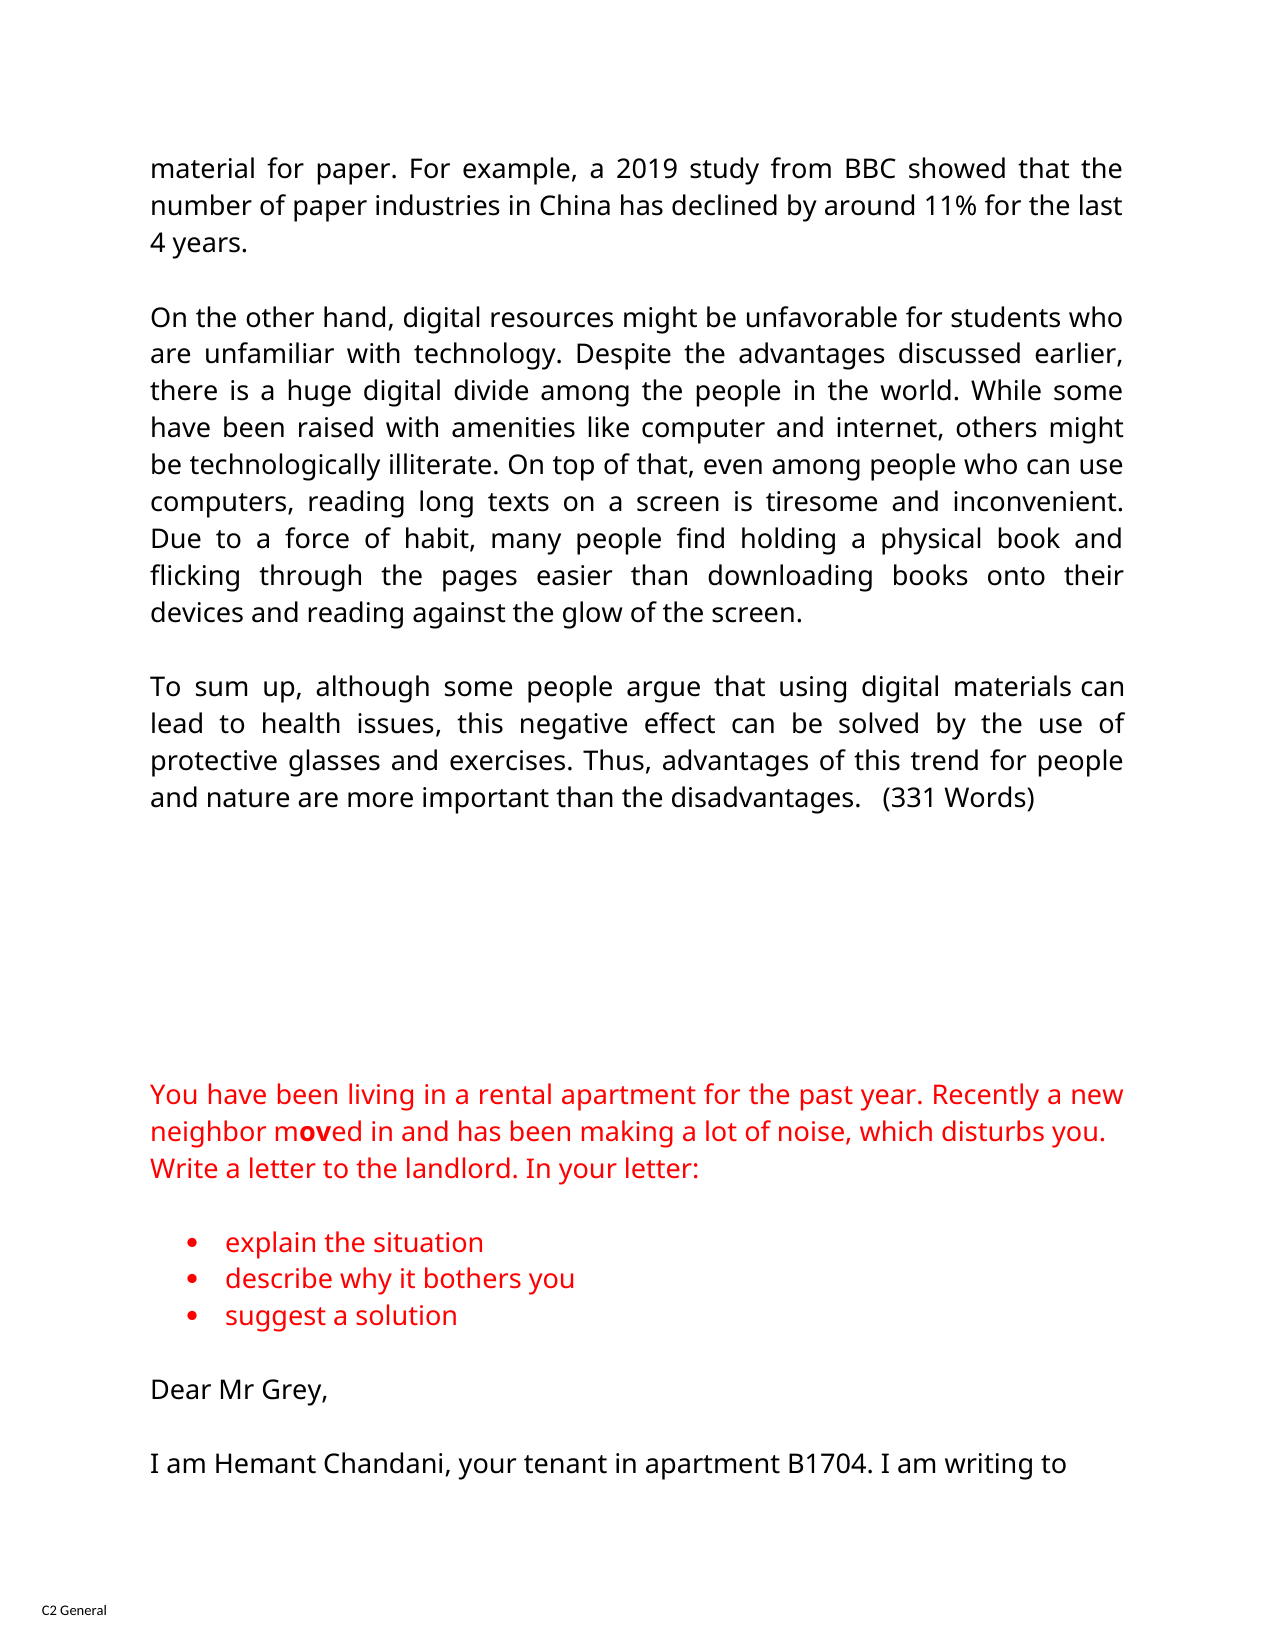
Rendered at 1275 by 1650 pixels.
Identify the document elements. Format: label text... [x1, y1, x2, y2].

text You have been living in a rental apartment for the past year. Recently a new neighbor moved in and has been making a lot of noise, which disturbs you. [150, 1076, 1125, 1149]
text On the other hand, digital resources might be unfavorable for students who are unfamiliar with technology. Despite the advantages discussed earlier, there is a huge digital divide among the people in the world. While some have been raised with amenities like computer and internet, others might be technologically illiterate. On top of that, even among people who can use computers, reading long texts on a screen is tiresome and inconvenient. Due to a force of habit, many people find holding a physical book and flicking through the pages easier than downloading books onto their devices and reading against the glow of the screen. [150, 298, 1125, 630]
text To sum up, although some people argue that using digital materials can lead to health issues, this negative effect can be solved by the use of protective glasses and exercises. Thus, advantages of this trend for people and nature are more important than the disadvantages. (331 Words) [150, 667, 1125, 815]
list explain the situation [187, 1223, 1125, 1260]
text Write a letter to the landlord. In your letter: [150, 1149, 1125, 1186]
list describe why it bothers you [187, 1260, 1125, 1297]
list suggest a solution [187, 1297, 1125, 1334]
